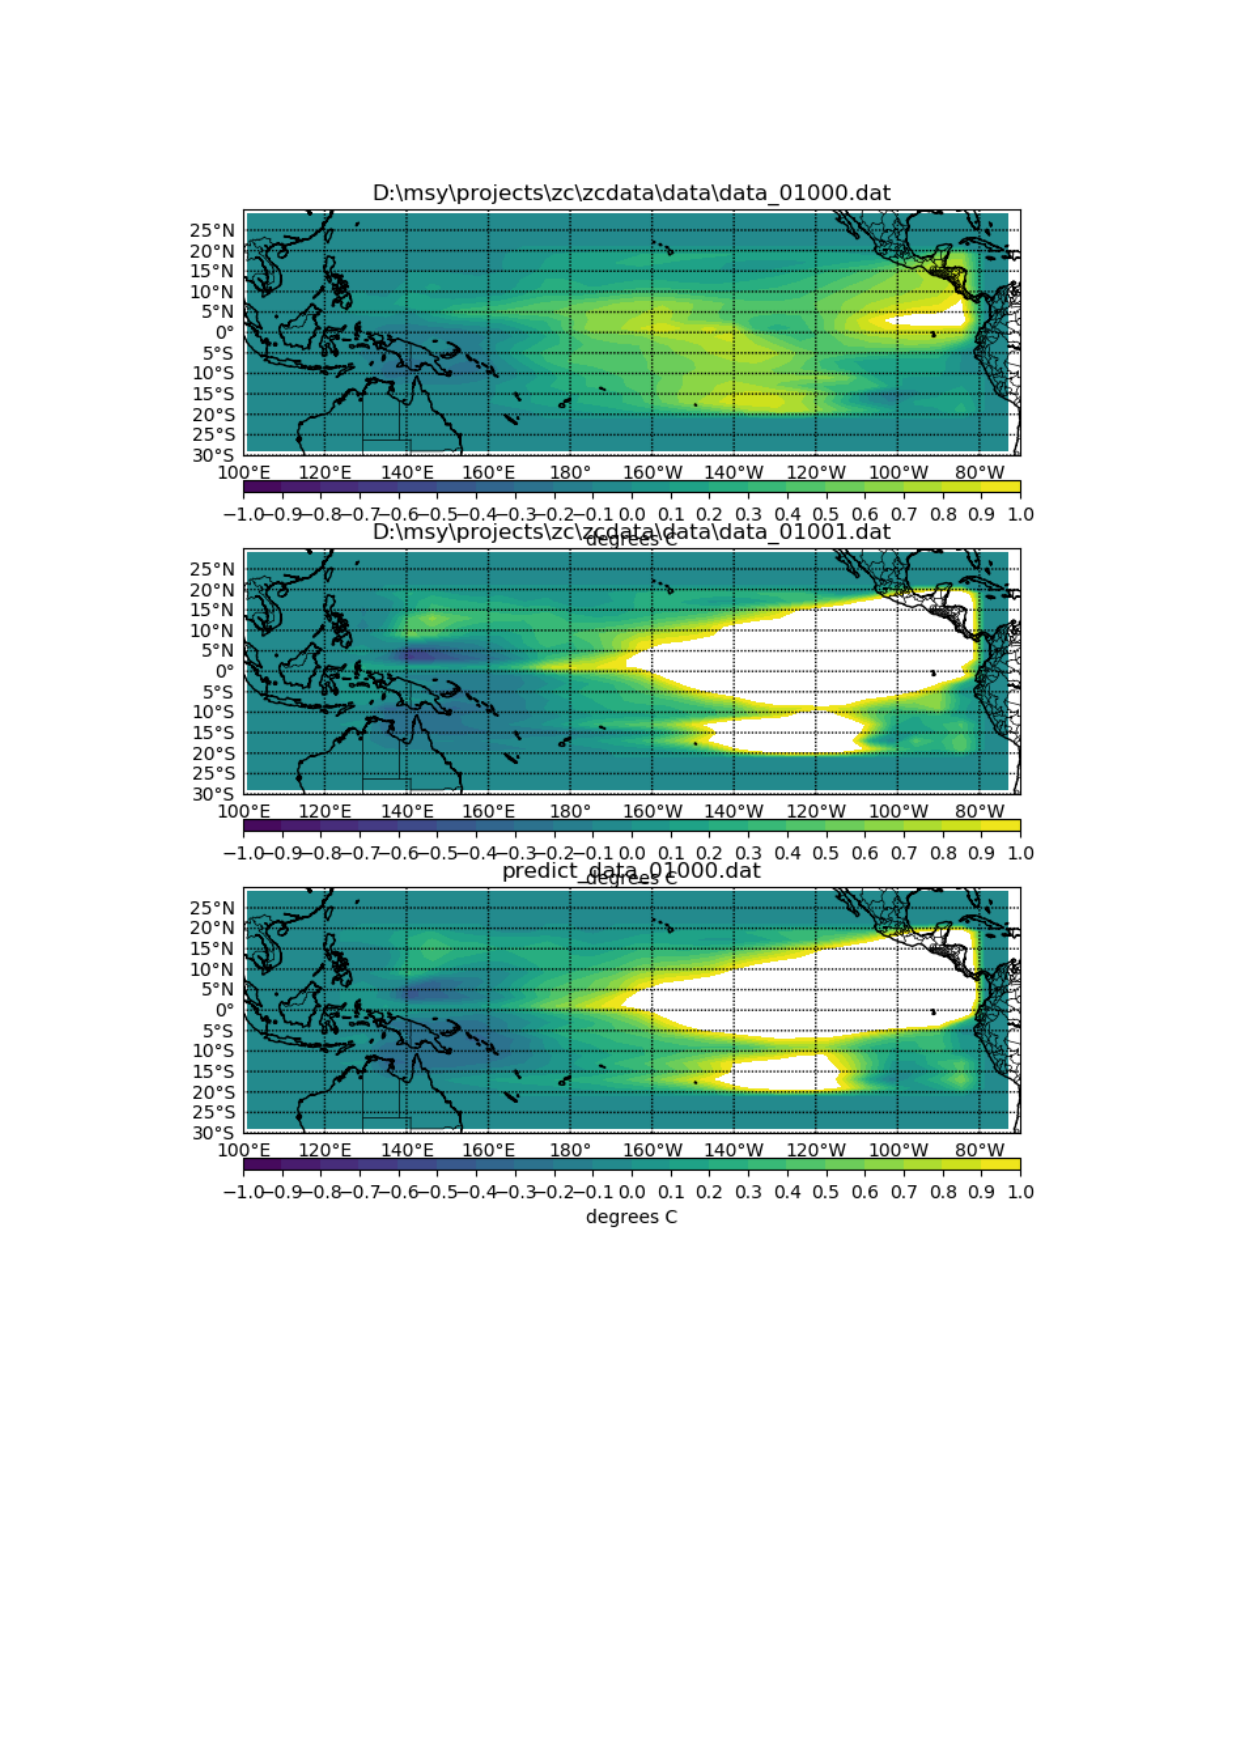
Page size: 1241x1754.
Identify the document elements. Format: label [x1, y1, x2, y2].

picture [187, 162, 1053, 1239]
